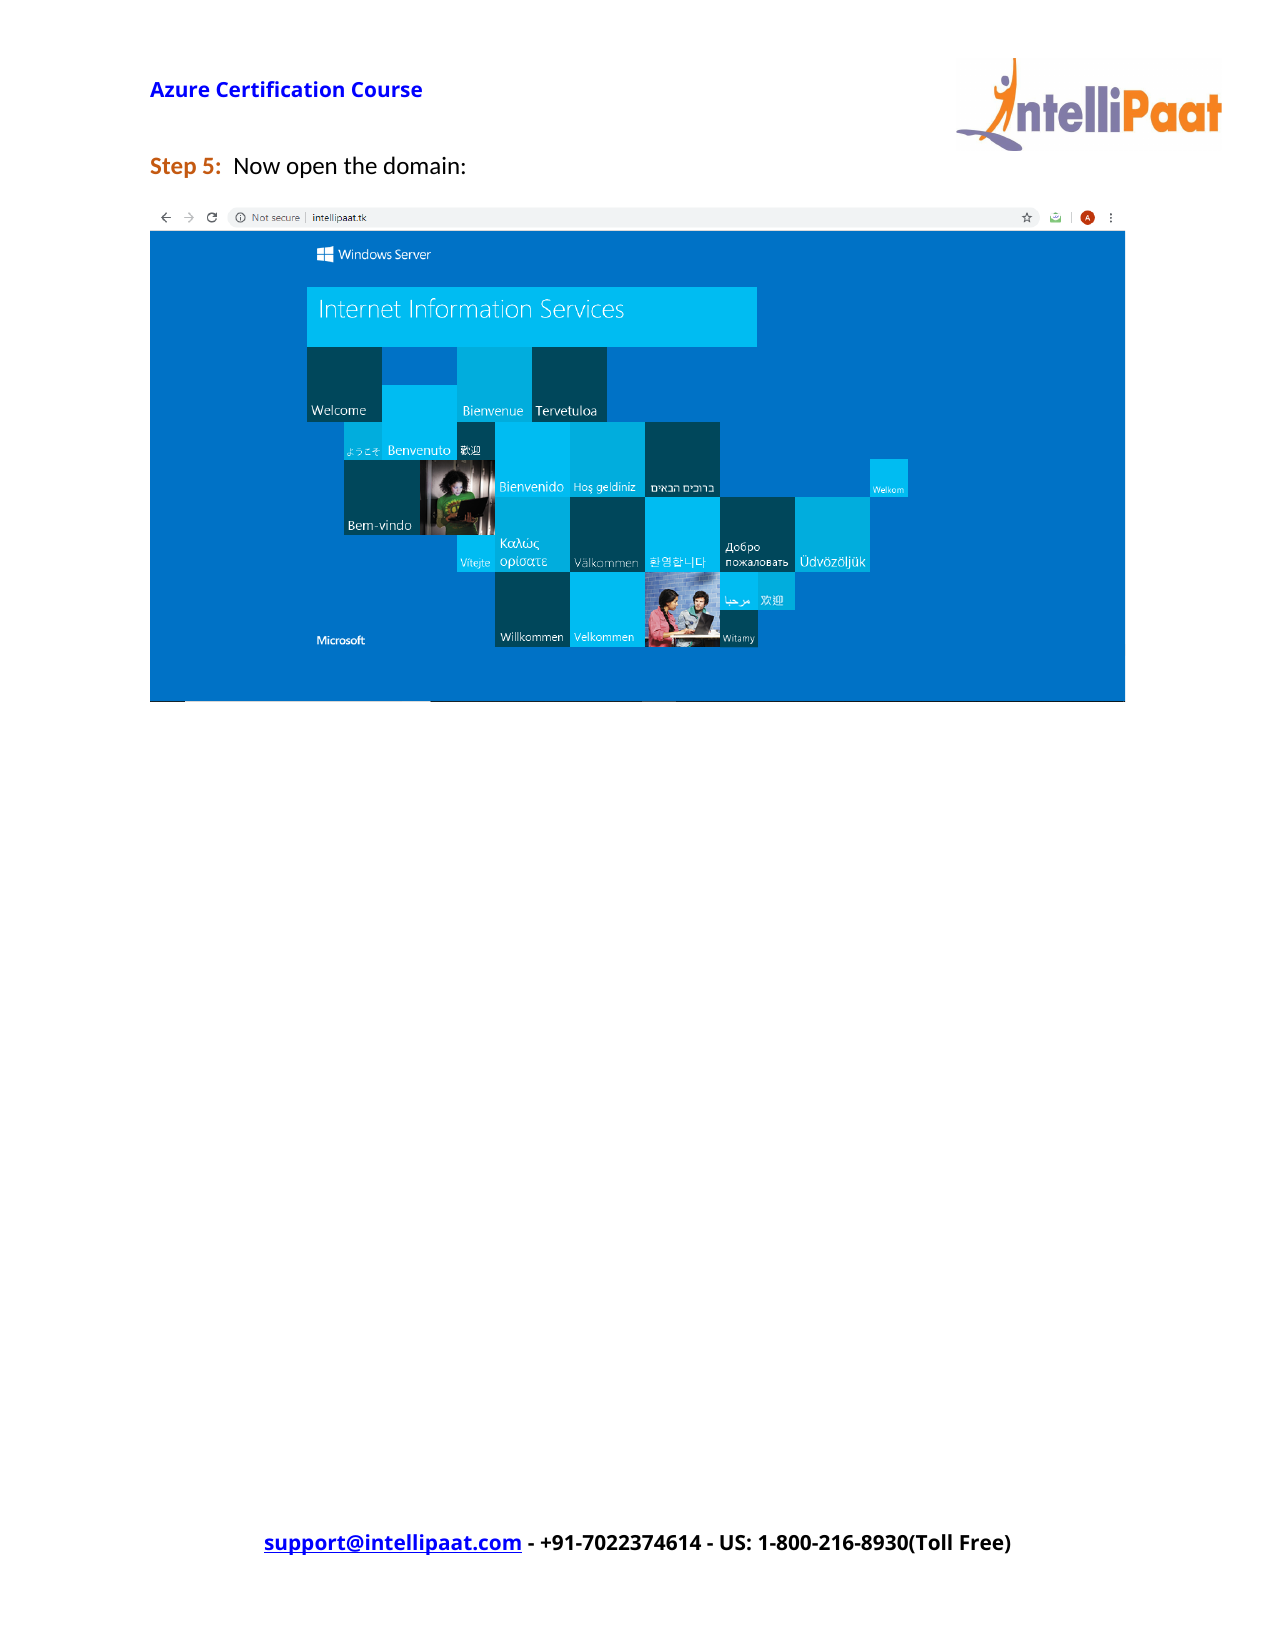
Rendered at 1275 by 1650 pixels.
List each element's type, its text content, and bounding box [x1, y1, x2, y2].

picture [150, 205, 1125, 702]
picture [956, 58, 1222, 151]
text Step 5: Now open the domain: [150, 150, 1125, 181]
